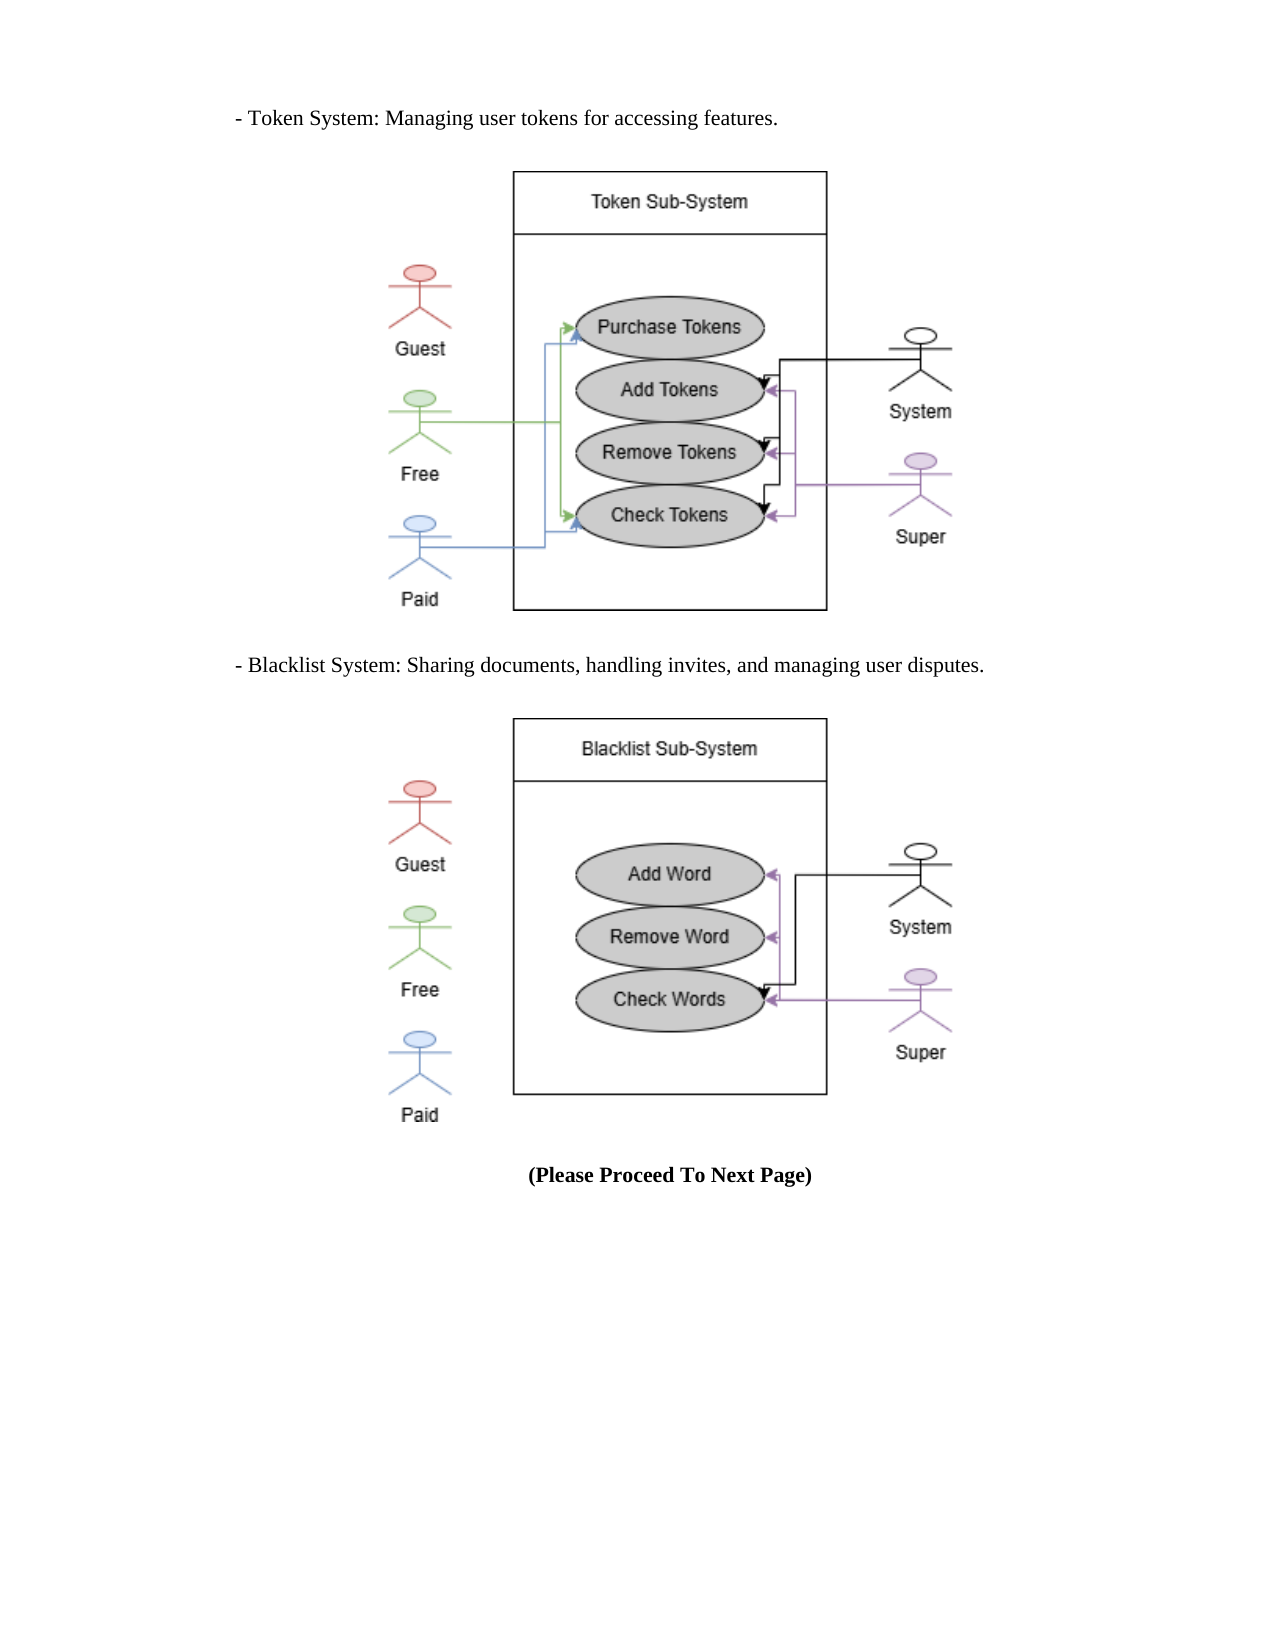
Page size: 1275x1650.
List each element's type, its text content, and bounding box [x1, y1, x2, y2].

picture [388, 171, 953, 611]
text (Please Proceed To Next Page) [230, 1162, 1106, 1188]
picture [388, 718, 953, 1122]
text - Token System: Managing user tokens for accessing features. [230, 105, 1106, 130]
text - Blacklist System: Sharing documents, handling invites, and managing user disputes. [230, 652, 1106, 677]
